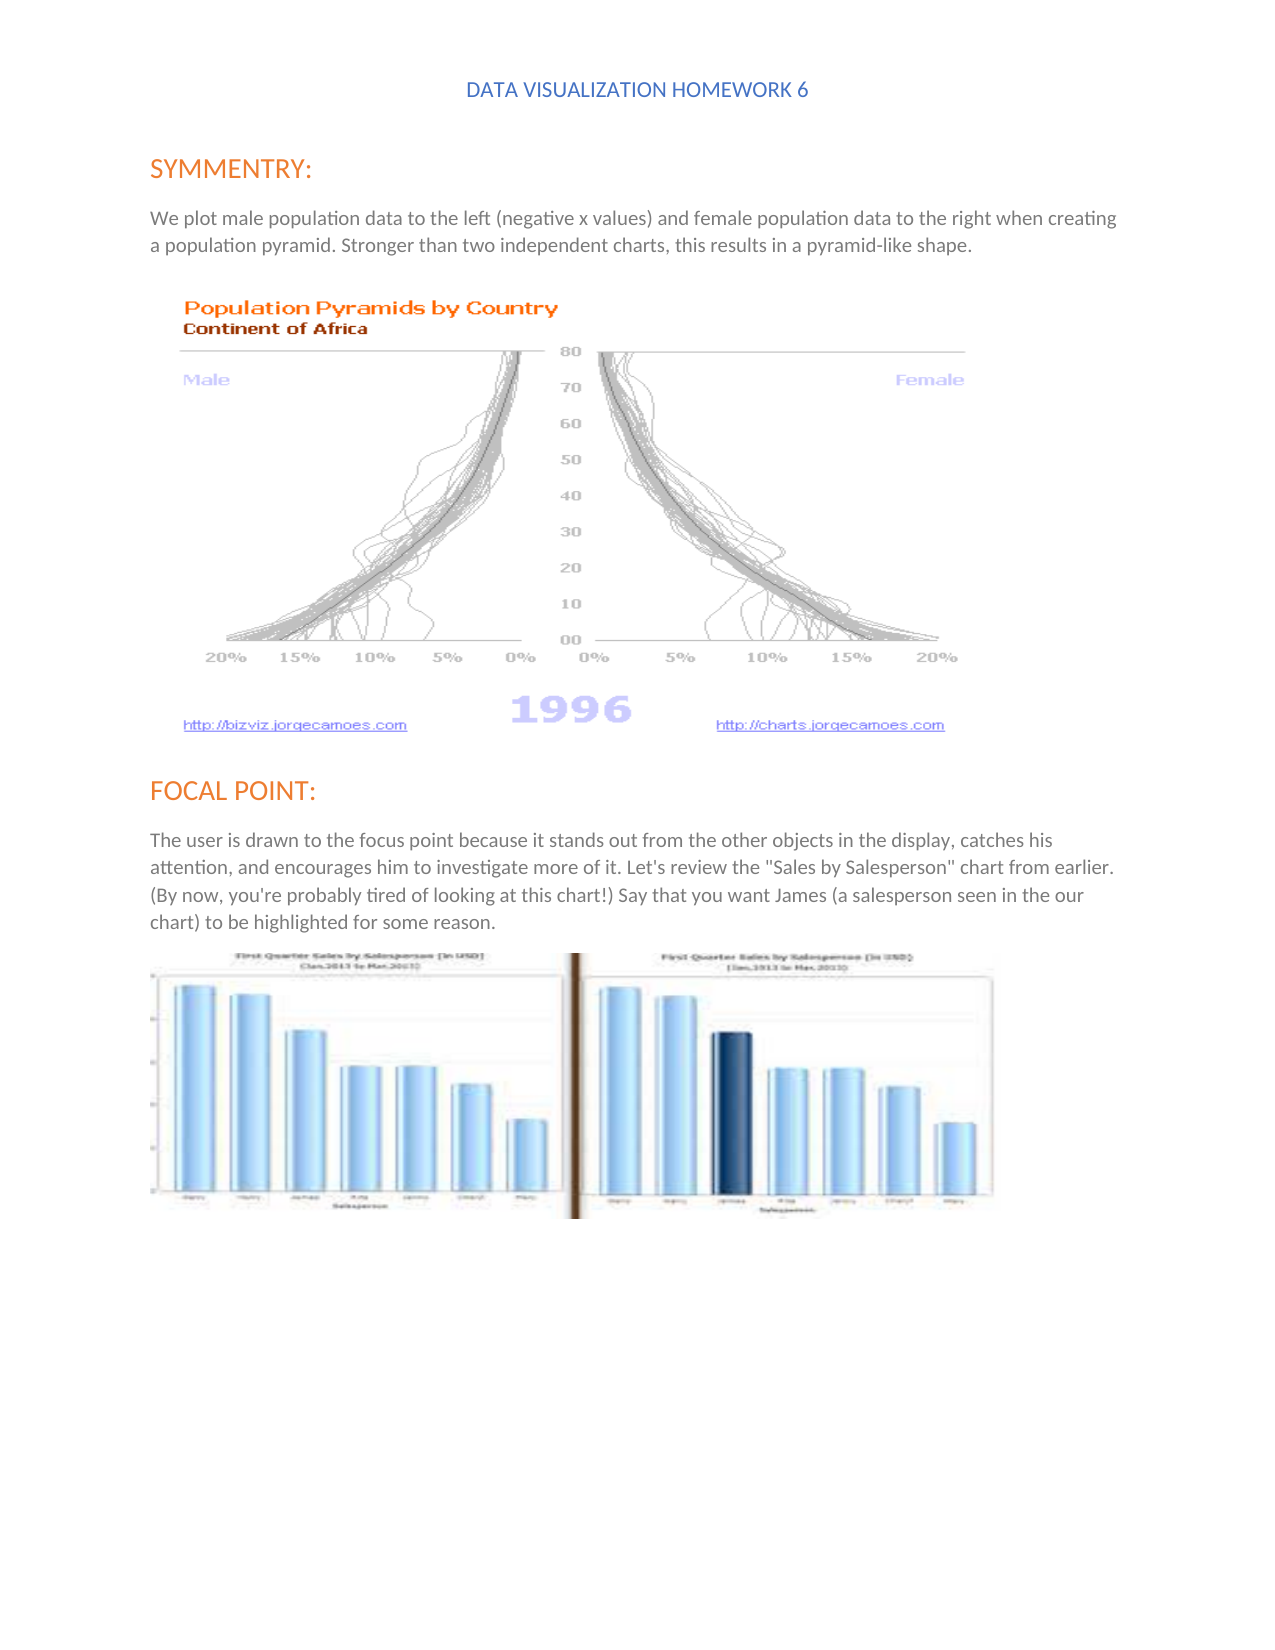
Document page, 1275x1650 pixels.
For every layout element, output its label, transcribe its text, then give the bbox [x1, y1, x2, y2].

text FOCAL POINT: [150, 772, 1125, 808]
text The user is drawn to the focus point because it stands out from the other objects in the display, catches his attention, and encourages him to investigate more of it. Let's review the "Sales by Salesperson" chart from earlier. (By now, you're probably tired of looking at this chart!) Say that you want James (a salesperson seen in the our chart) to be highlighted for some reason. [150, 827, 1125, 935]
text SYMMENTRY: [150, 150, 1125, 186]
picture [150, 276, 997, 754]
picture [150, 953, 1002, 1219]
text We plot male population data to the left (negative x values) and female population data to the right when creating a population pyramid. Stronger than two independent charts, this results in a pyramid-like shape. [150, 205, 1125, 258]
